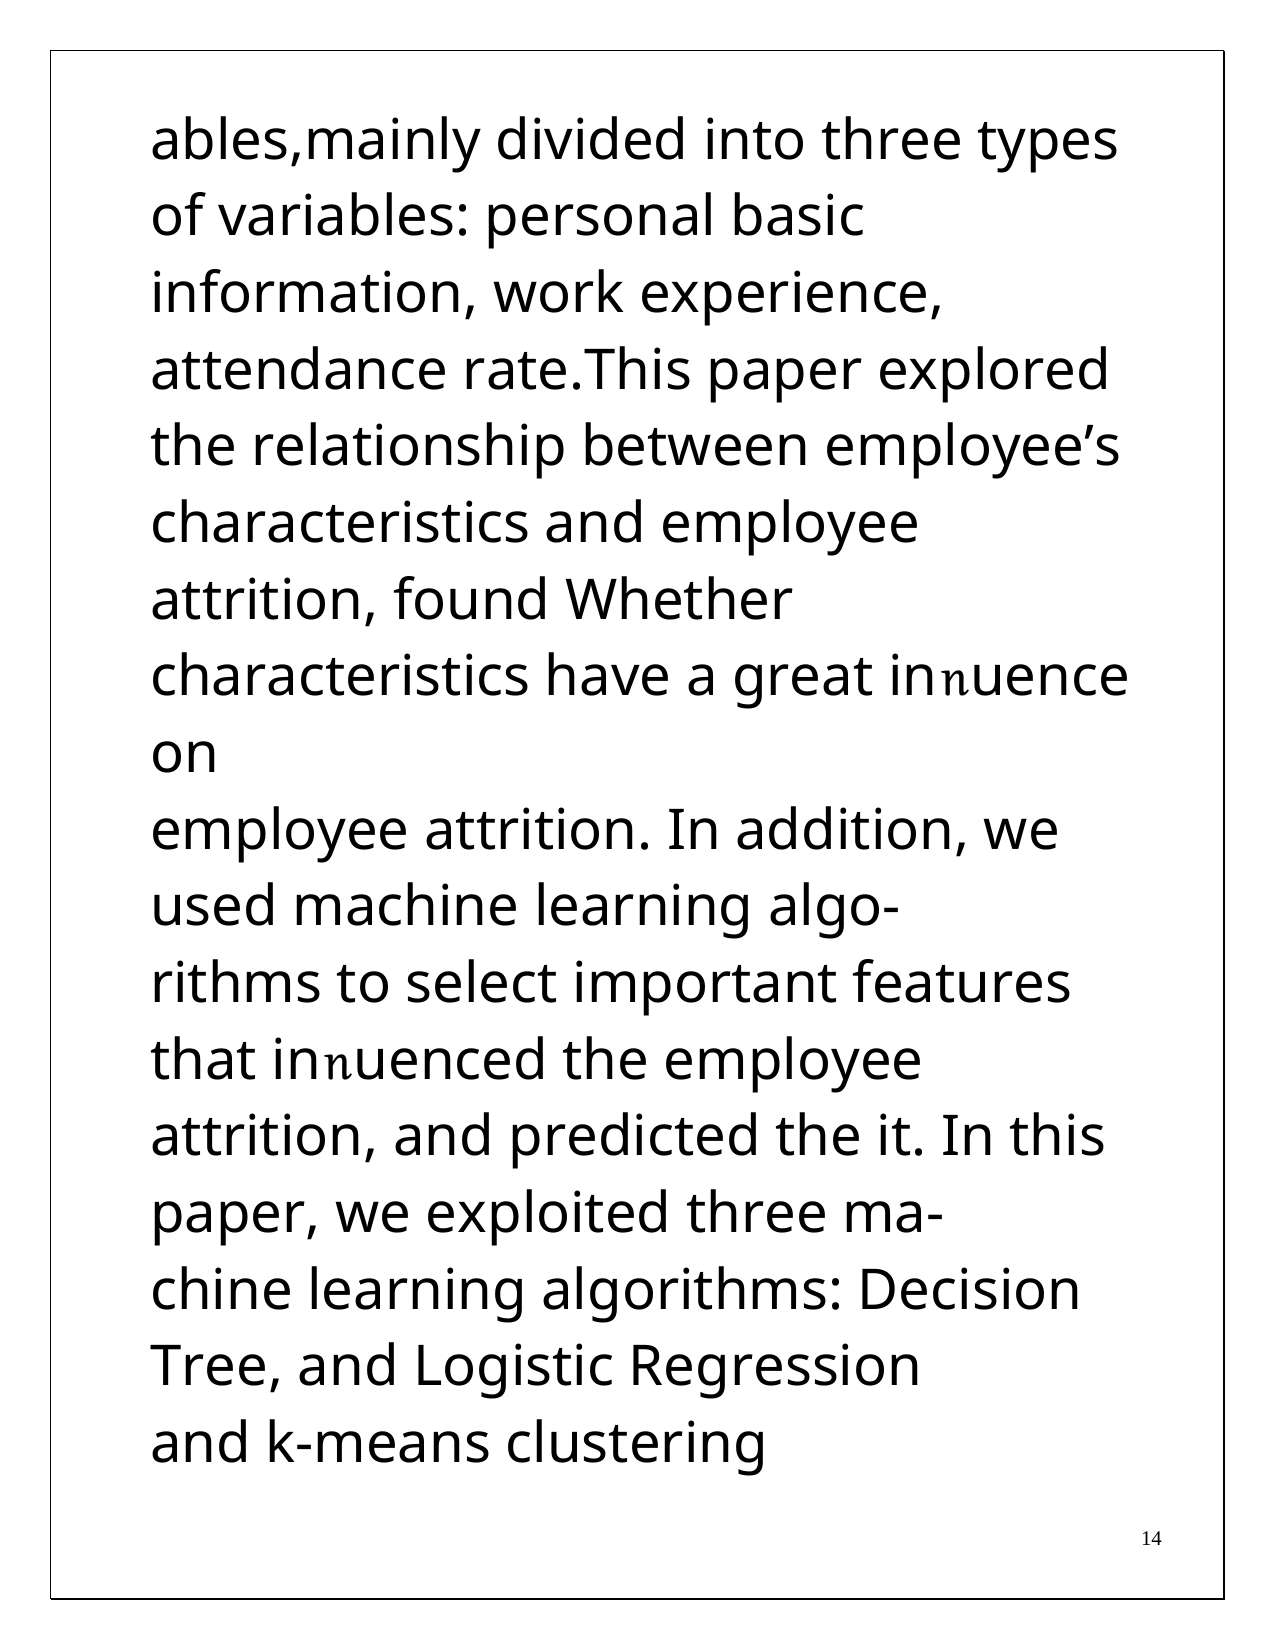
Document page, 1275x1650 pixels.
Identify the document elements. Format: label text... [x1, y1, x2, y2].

text information, work experience, attendance rate.This paper explored [150, 252, 1161, 406]
text employee attrition. In addition, we used machine learning algo- [150, 789, 1161, 942]
text rithms to select important features that inuenced the employee [150, 942, 1161, 1096]
text ables,mainly divided into three types of variables: personal basic [150, 99, 1161, 252]
text attrition, found Whether characteristics have a great inuence on [150, 559, 1161, 789]
text and k-means clustering [150, 1402, 1161, 1479]
text chine learning algorithms: Decision Tree, and Logistic Regression [150, 1249, 1161, 1402]
text the relationship between employee’s characteristics and employee [150, 406, 1161, 559]
text attrition, and predicted the it. In this paper, we exploited three ma- [150, 1096, 1161, 1249]
